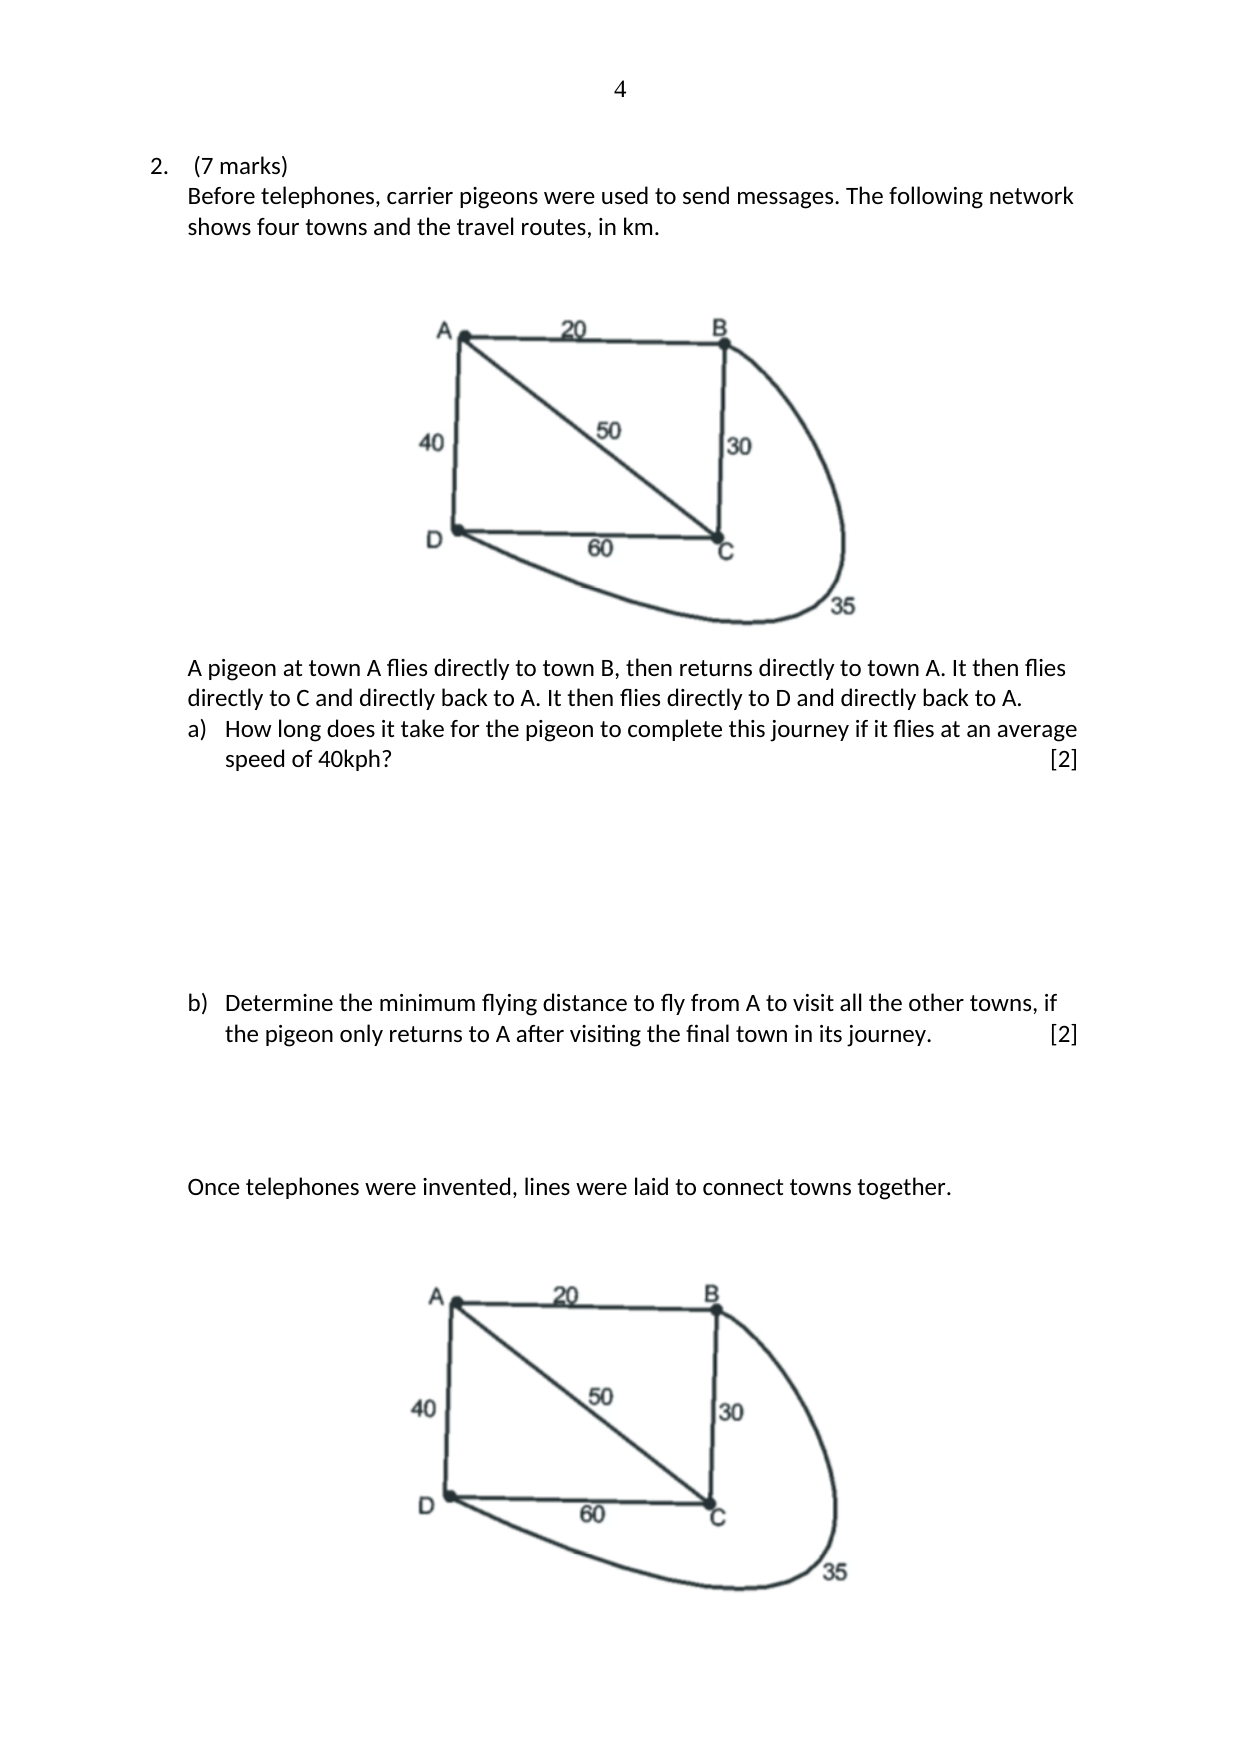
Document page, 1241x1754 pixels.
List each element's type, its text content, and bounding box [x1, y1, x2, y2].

picture [393, 290, 888, 652]
picture [385, 1256, 880, 1618]
list (7 marks) [150, 150, 1090, 181]
text Once telephones were invented, lines were laid to connect towns together. [187, 1171, 1090, 1201]
list How long does it take for the pigeon to complete this journey if it flies at an average speed of 40kph? [2] [187, 713, 1090, 774]
text Before telephones, carrier pigeons were used to send messages. The following network shows four towns and the travel routes, in km. [187, 181, 1090, 242]
list Determine the minimum flying distance to fly from A to visit all the other towns, if the pigeon only returns to A after visiting the final town in its journey. [2] [187, 987, 1090, 1048]
